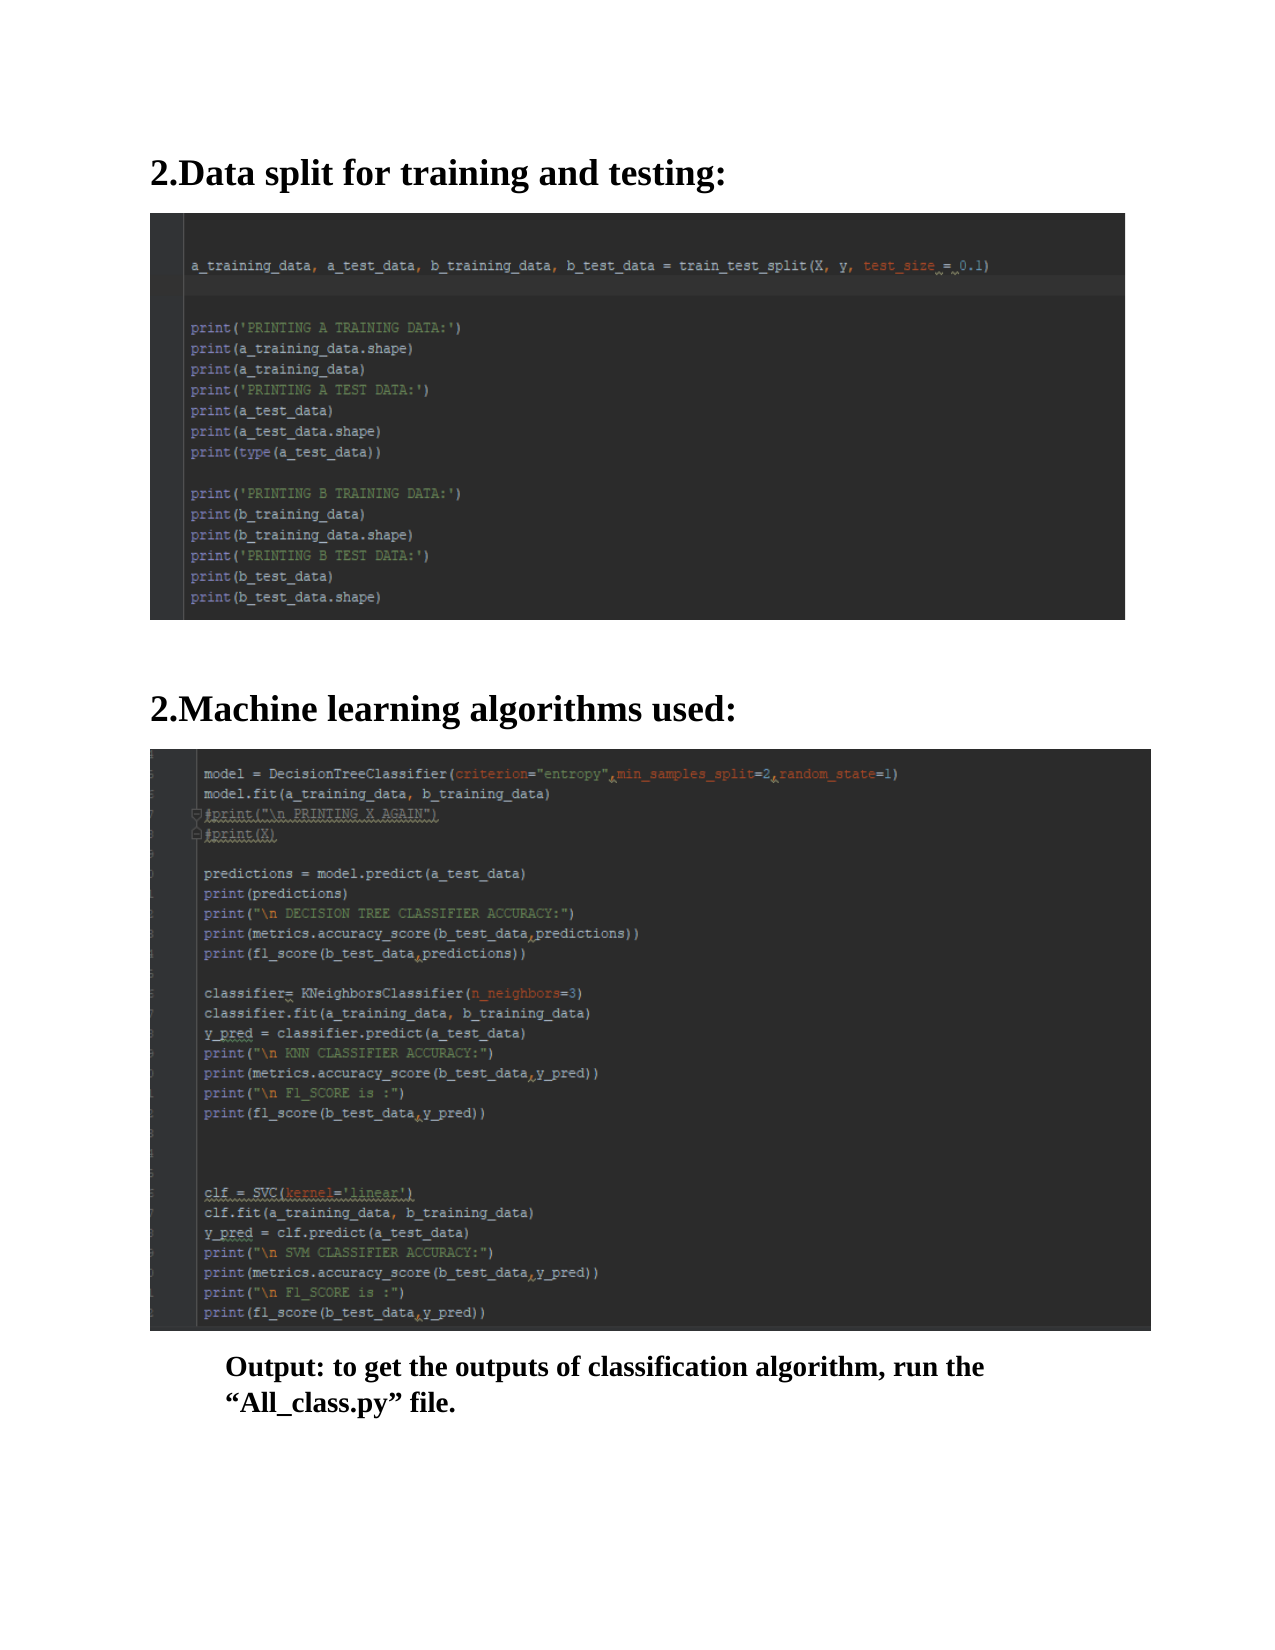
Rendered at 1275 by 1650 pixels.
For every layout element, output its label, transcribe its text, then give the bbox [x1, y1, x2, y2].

text 2.Machine learning algorithms used: [150, 687, 1125, 730]
picture [150, 749, 1151, 1331]
text Output: to get the outputs of classification algorithm, run the “All_class.py” file. [225, 1349, 1125, 1419]
text 2.Data split for training and testing: [150, 150, 1125, 193]
picture [150, 213, 1125, 620]
